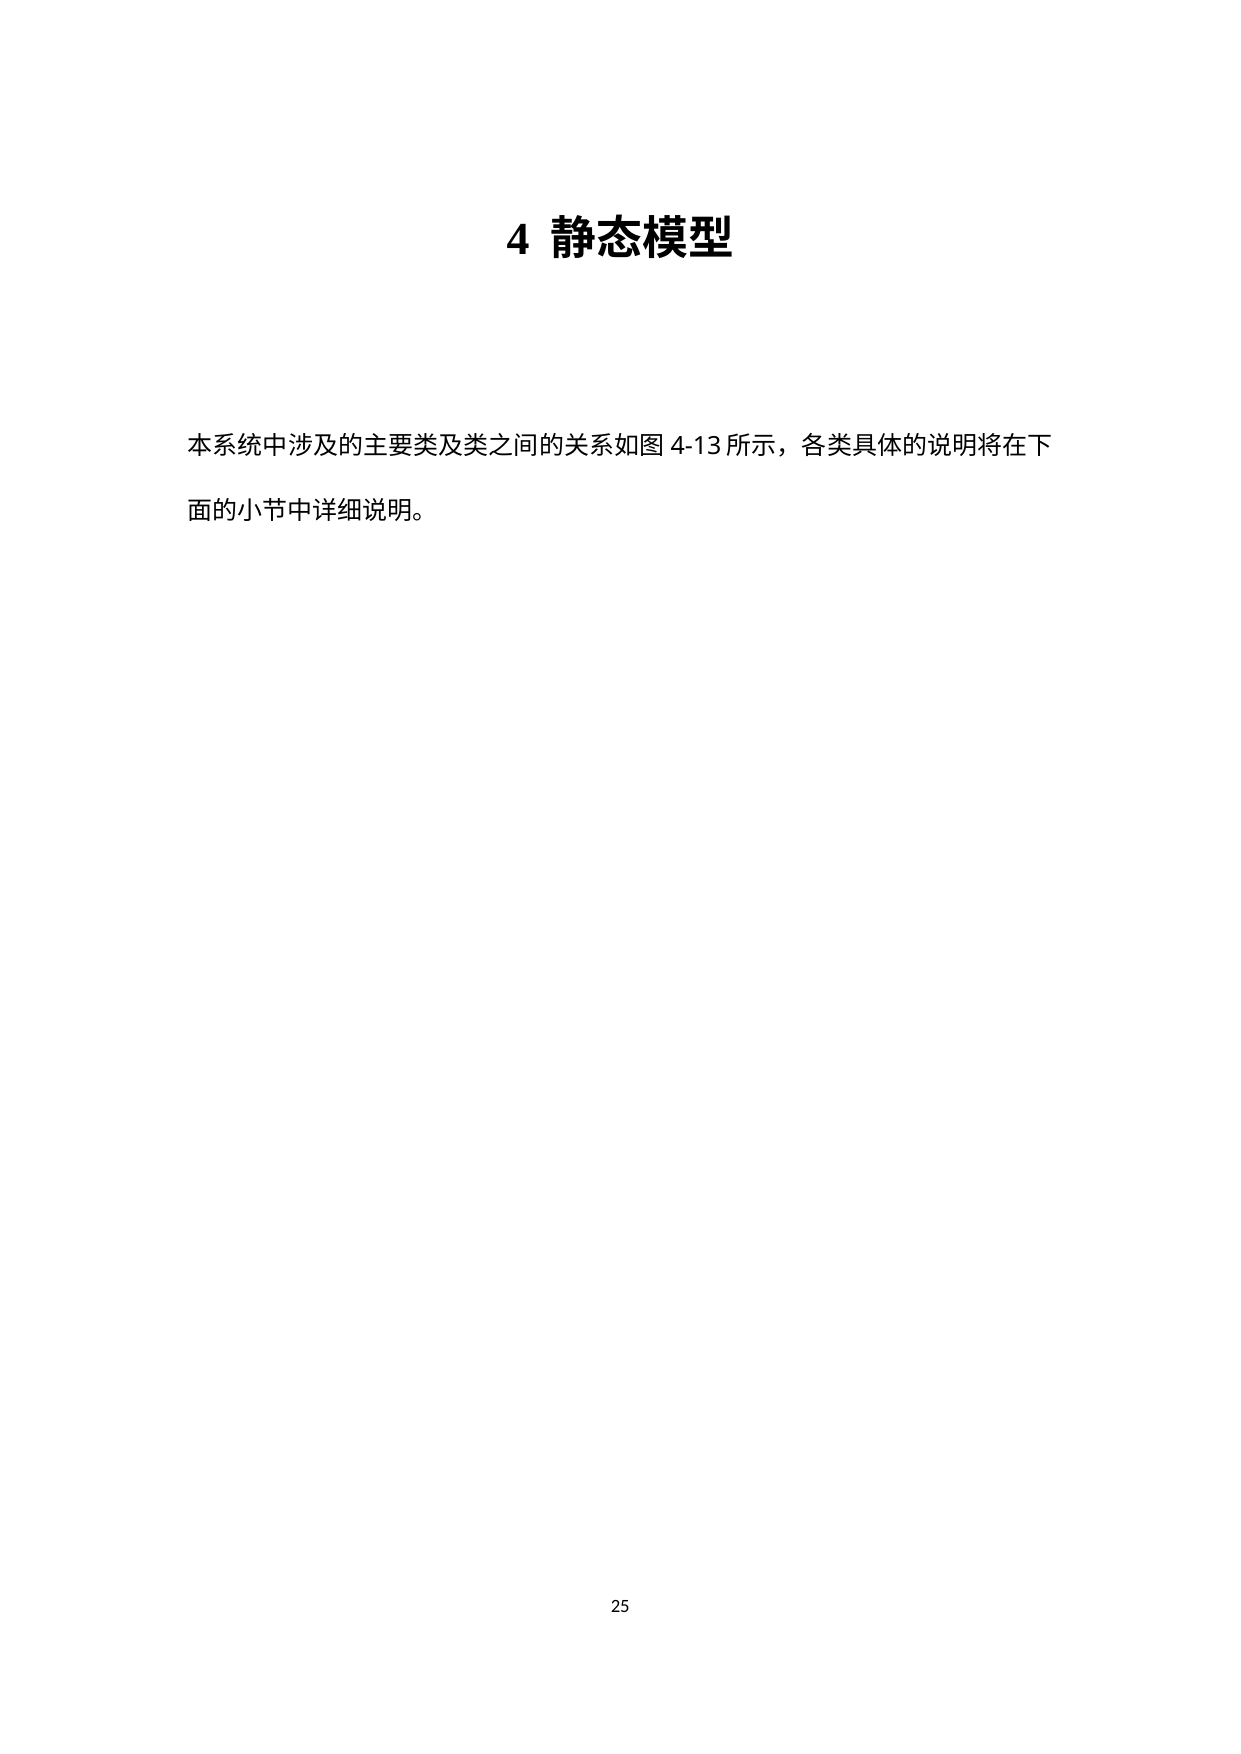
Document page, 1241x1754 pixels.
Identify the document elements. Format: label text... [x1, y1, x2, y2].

subtitle 静态模型 [187, 185, 1053, 283]
